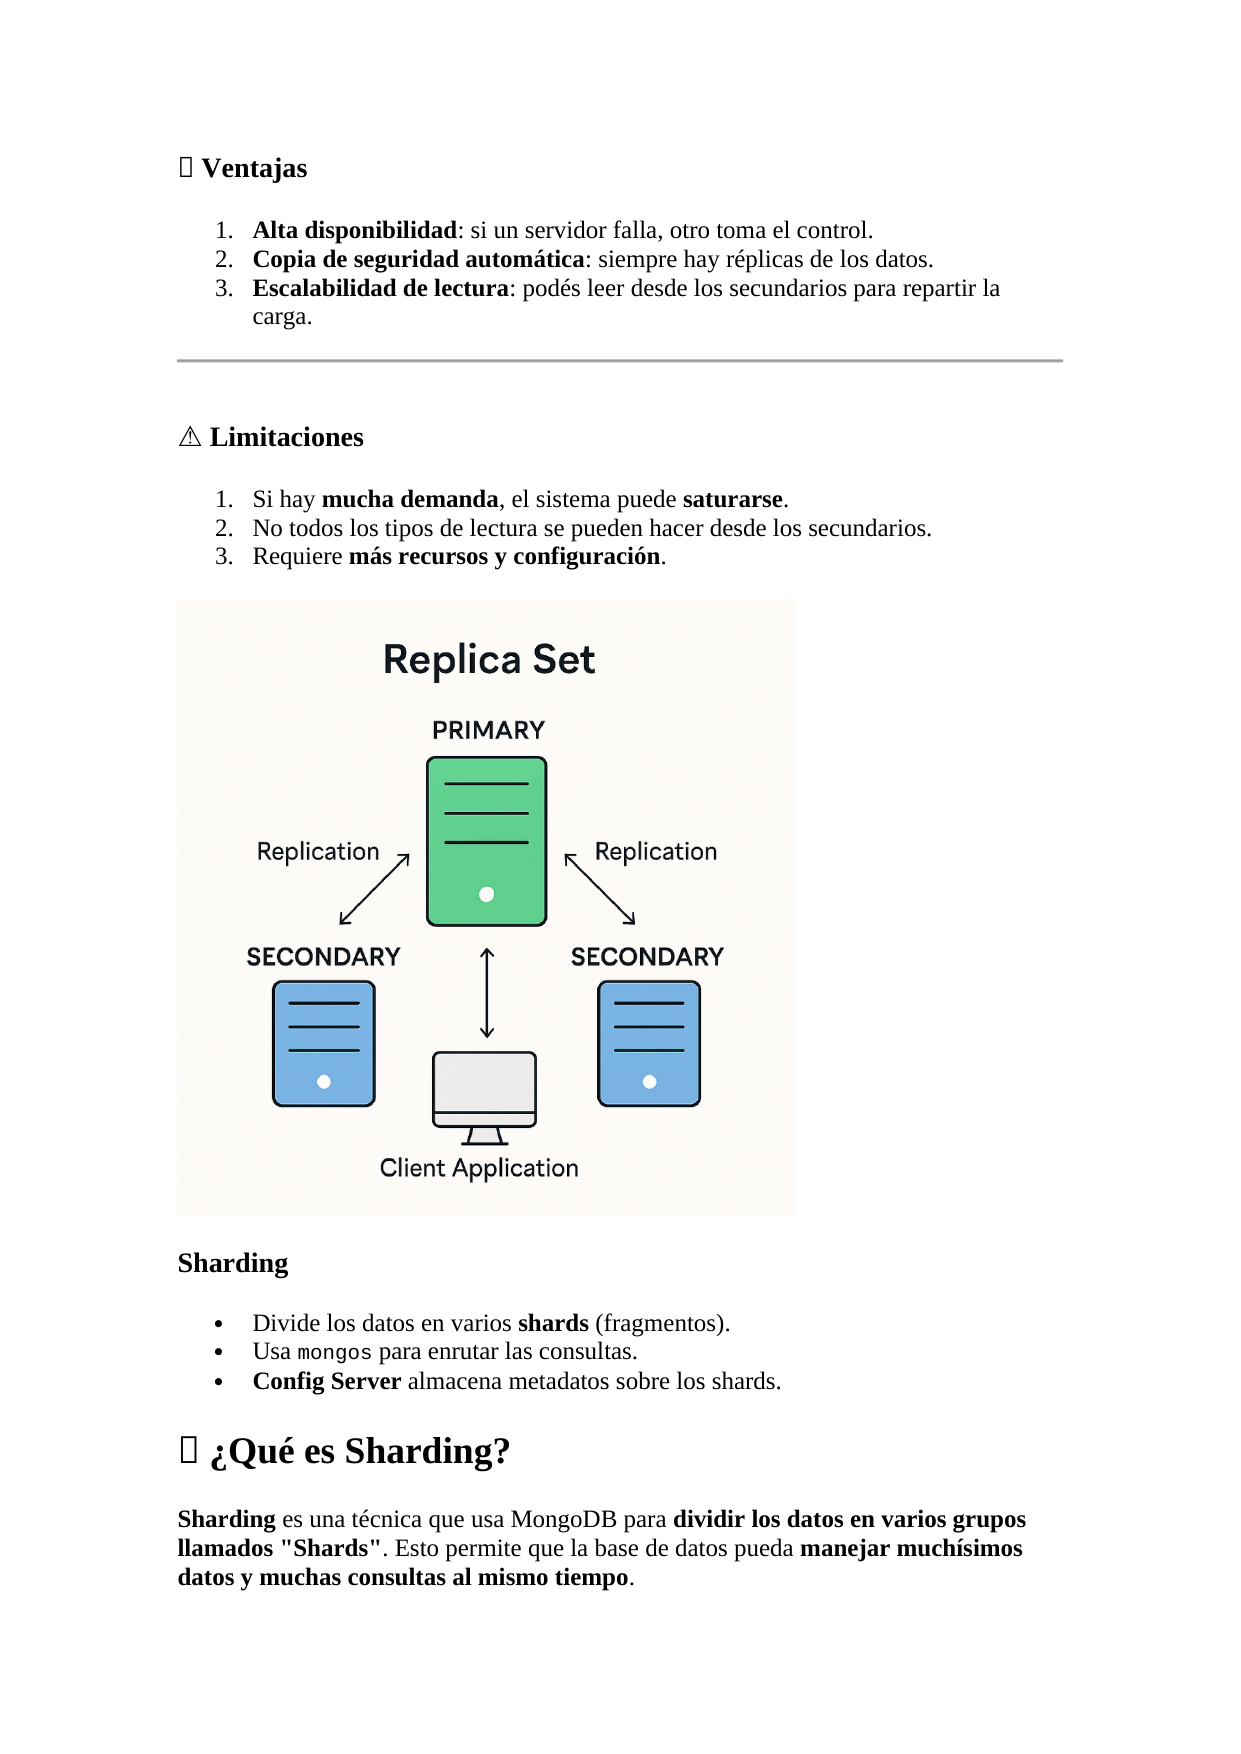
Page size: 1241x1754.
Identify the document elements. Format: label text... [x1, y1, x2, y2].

text Sharding [177, 1246, 1063, 1278]
list Copia de seguridad automática: siempre hay réplicas de los datos. [215, 244, 1063, 273]
list No todos los tipos de lectura se pueden hacer desde los secundarios. [215, 513, 1063, 541]
list Divide los datos en varios shards (fragmentos). [215, 1308, 1063, 1336]
text 🧩 ¿Qué es Sharding? [177, 1424, 1063, 1475]
list Si hay mucha demanda, el sistema puede saturarse. [215, 484, 1063, 513]
picture [177, 599, 795, 1217]
list Requiere más recursos y configuración. [215, 541, 1063, 570]
text Sharding es una técnica que usa MongoDB para dividir los datos en varios grupos llamados "Shards". Esto permite que la base de datos pueda manejar muchísimos datos y muchas consultas al mismo tiempo. [177, 1504, 1063, 1590]
list Usa mongos para enrutar las consultas. [215, 1336, 1063, 1366]
text ✅ Ventajas [177, 148, 1063, 186]
list Escalabilidad de lectura: podés leer desde los secundarios para repartir la carga. [215, 273, 1063, 330]
list Config Server almacena metadatos sobre los shards. [215, 1366, 1063, 1395]
text ⚠️ Limitaciones [177, 416, 1063, 455]
list Alta disponibilidad: si un servidor falla, otro toma el control. [215, 215, 1063, 244]
